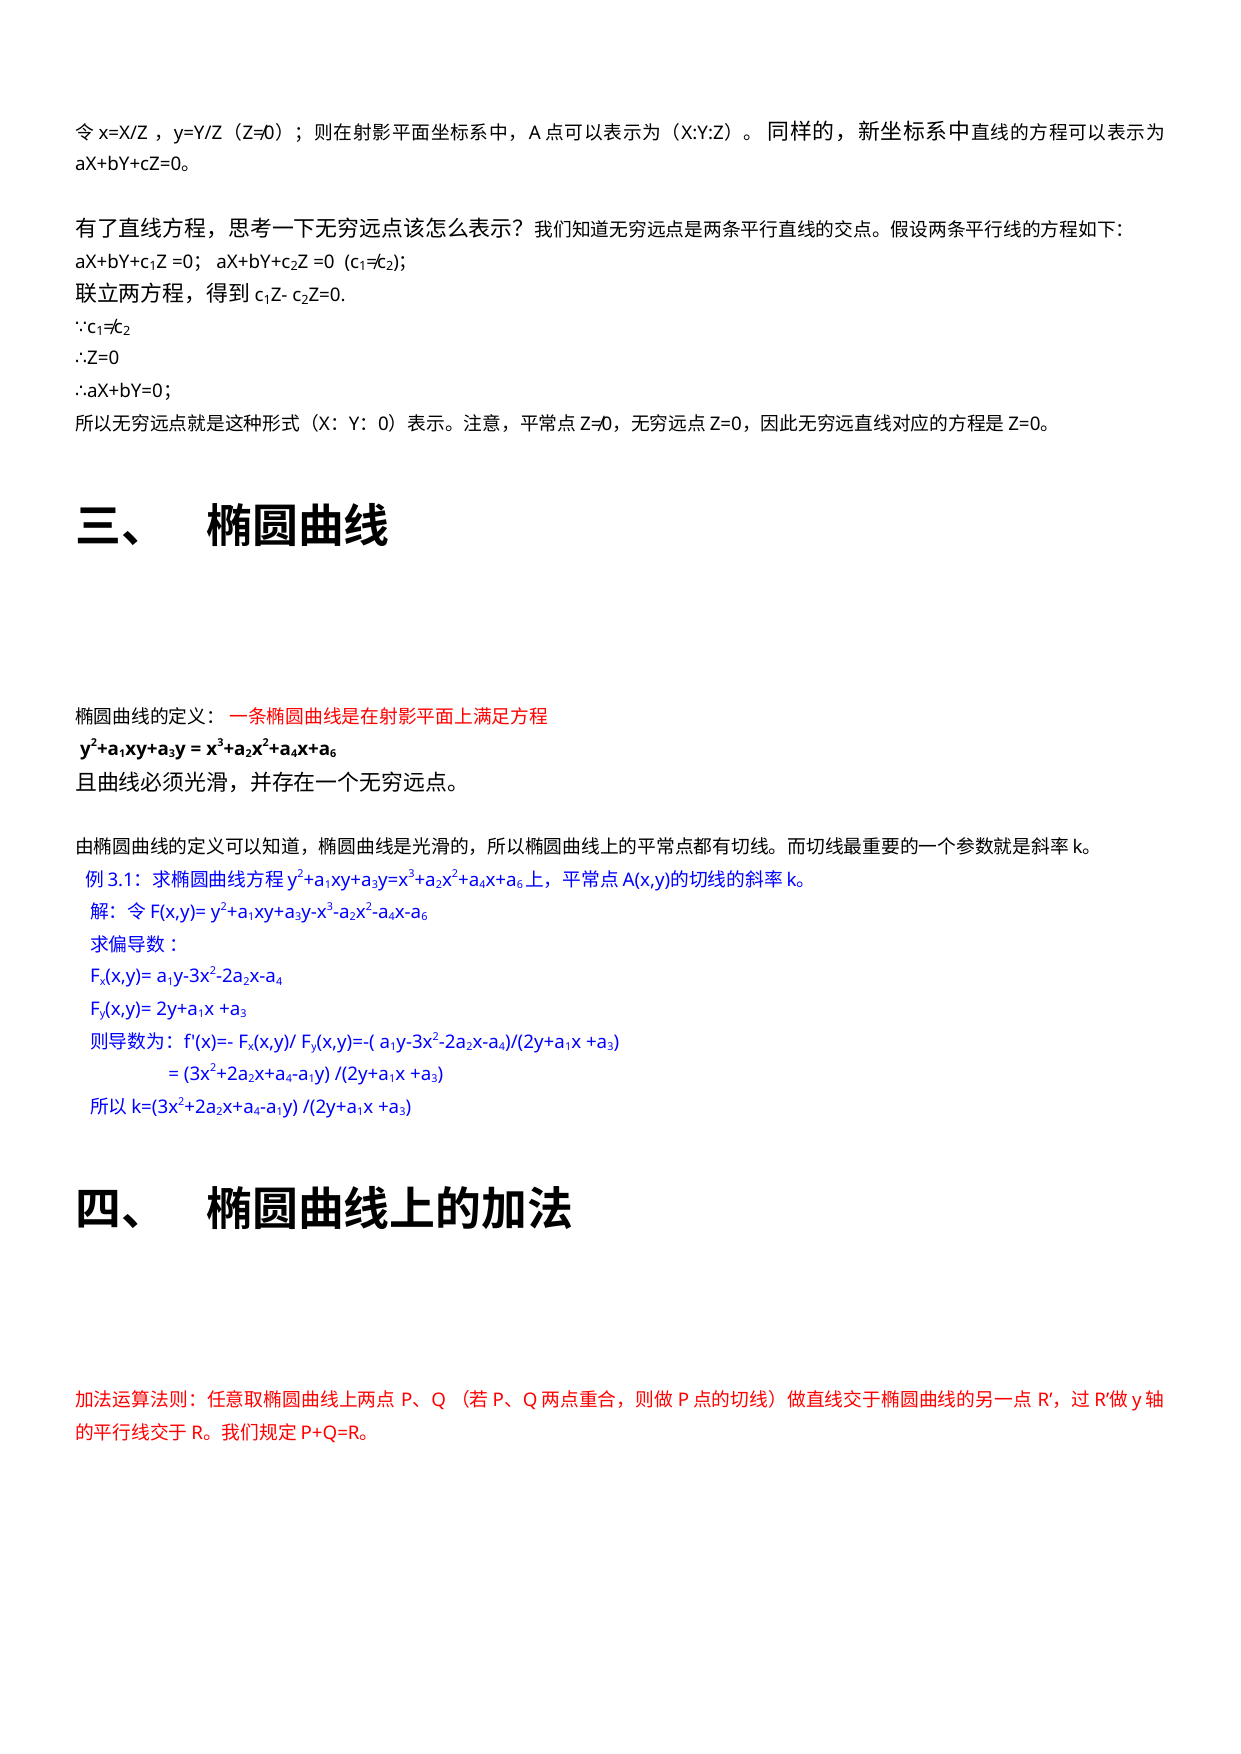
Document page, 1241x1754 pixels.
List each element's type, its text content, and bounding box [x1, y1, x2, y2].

text 联立两方程，得到c1Z- c2Z=0. [75, 276, 1165, 308]
text 由椭圆曲线的定义可以知道，椭圆曲线是光滑的，所以椭圆曲线上的平常点都有切线。而切线最重要的一个参数就是斜率k。 [75, 829, 1165, 862]
text 有了直线方程，思考一下无穷远点该怎么表示？我们知道无穷远点是两条平行直线的交点。假设两条平行线的方程如下： [75, 211, 1165, 243]
text 且曲线必须光滑，并存在一个无穷远点。 [75, 764, 1165, 797]
text ∴Z=0 [75, 341, 1165, 373]
text 所以无穷远点就是这种形式（X：Y：0）表示。注意，平常点Z≠0，无穷远点Z=0，因此无穷远直线对应的方程是Z=0。 [75, 406, 1165, 438]
text 令x=X/Z ，y=Y/Z（Z≠0）；则在射影平面坐标系中，A点可以表示为（X:Y:Z）。 同样的，新坐标系中直线的方程可以表示为aX+bY+cZ=0。 [75, 113, 1165, 178]
subtitle 椭圆曲线 [75, 474, 1165, 571]
text aX+bY+c1Z =0； aX+bY+c2Z =0 (c1≠c2)； [75, 243, 1165, 276]
text ∴aX+bY=0； [75, 373, 1165, 406]
text y2+a1xy+a3y = x3+a2x2+a4x+a6 [75, 732, 1165, 764]
subtitle 椭圆曲线上的加法 [75, 1157, 1165, 1254]
text 椭圆曲线的定义： 一条椭圆曲线是在射影平面上满足方程 [75, 699, 1165, 732]
text ∵c1≠c2 [75, 308, 1165, 341]
text 加法运算法则：任意取椭圆曲线上两点P、Q （若P、Q两点重合，则做P点的切线）做直线交于椭圆曲线的另一点R’，过R’做y轴的平行线交于R。我们规定P+Q=R。 [75, 1382, 1165, 1447]
text 例3.1：求椭圆曲线方程y2+a1xy+a3y=x3+a2x2+a4x+a6上，平常点A(x,y)的切线的斜率k。 解：令F(x,y)= y2+a1xy+a3y-x3-a2x2-a4x-a6 求偏导数 ： Fx(x,y)= a1y-3x2-2a2x-a4 Fy(x,y)= 2y+a1x +a3 则导数为：f'(x)=- Fx(x,y)/ Fy(x,y)=-( a1y-3x2-2a2x-a4)/(2y+a1x +a3) = (3x2+2a2x+a4-a1y) /(2y+a1x +a3) 所以k=(3x2+2a2x+a4-a1y) /(2y+a1x +a3) [75, 862, 1165, 1122]
